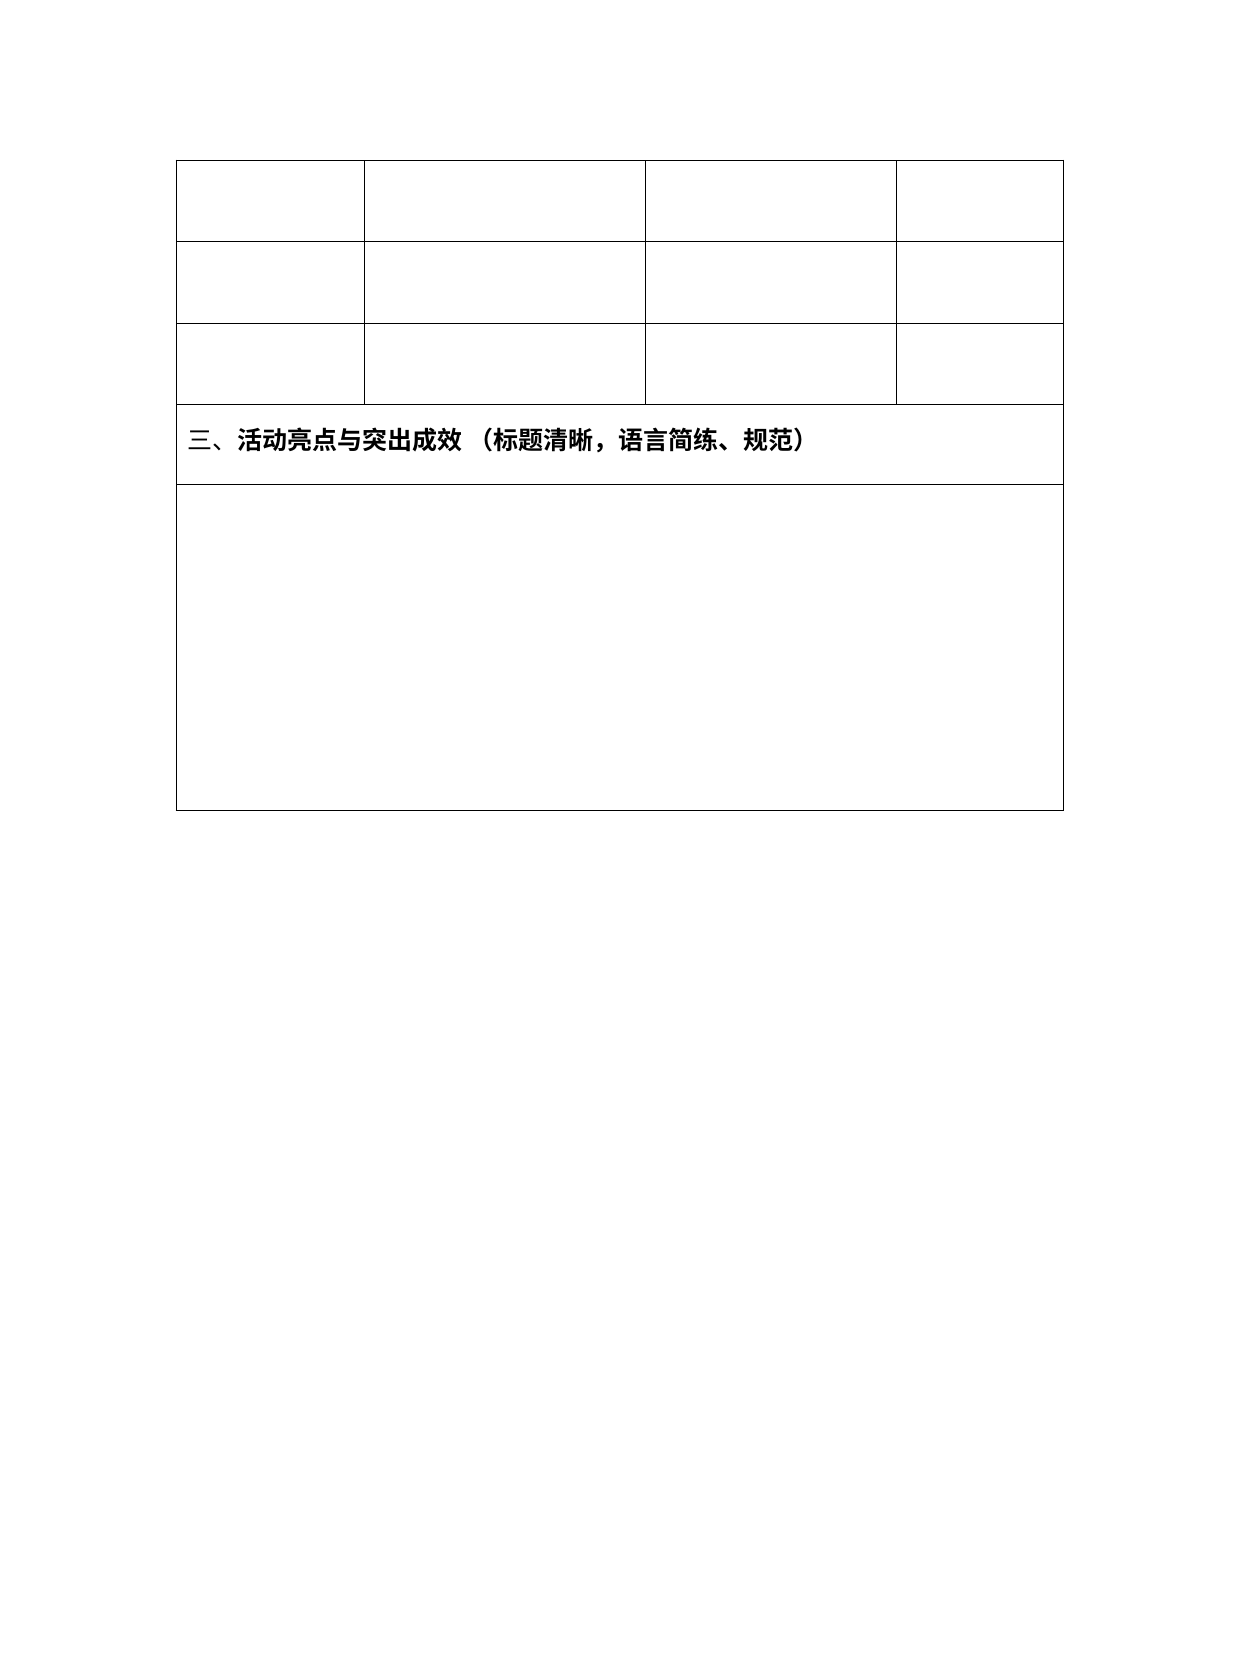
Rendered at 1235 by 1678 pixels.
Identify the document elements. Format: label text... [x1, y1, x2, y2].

table_cell [646, 161, 896, 241]
table_cell [177, 161, 364, 241]
table_cell [897, 242, 1063, 323]
table_cell [897, 324, 1063, 404]
table_cell 三、活动亮点与突出成效 （标题清晰，语言简练、规范） [177, 405, 1063, 484]
table_cell [365, 324, 645, 404]
table_cell [365, 161, 645, 241]
table_cell [897, 161, 1063, 241]
table_cell [177, 485, 1063, 810]
table_cell [646, 242, 896, 323]
table_cell [177, 242, 364, 323]
table_cell [177, 324, 364, 404]
table_cell [646, 324, 896, 404]
table_cell [365, 242, 645, 323]
